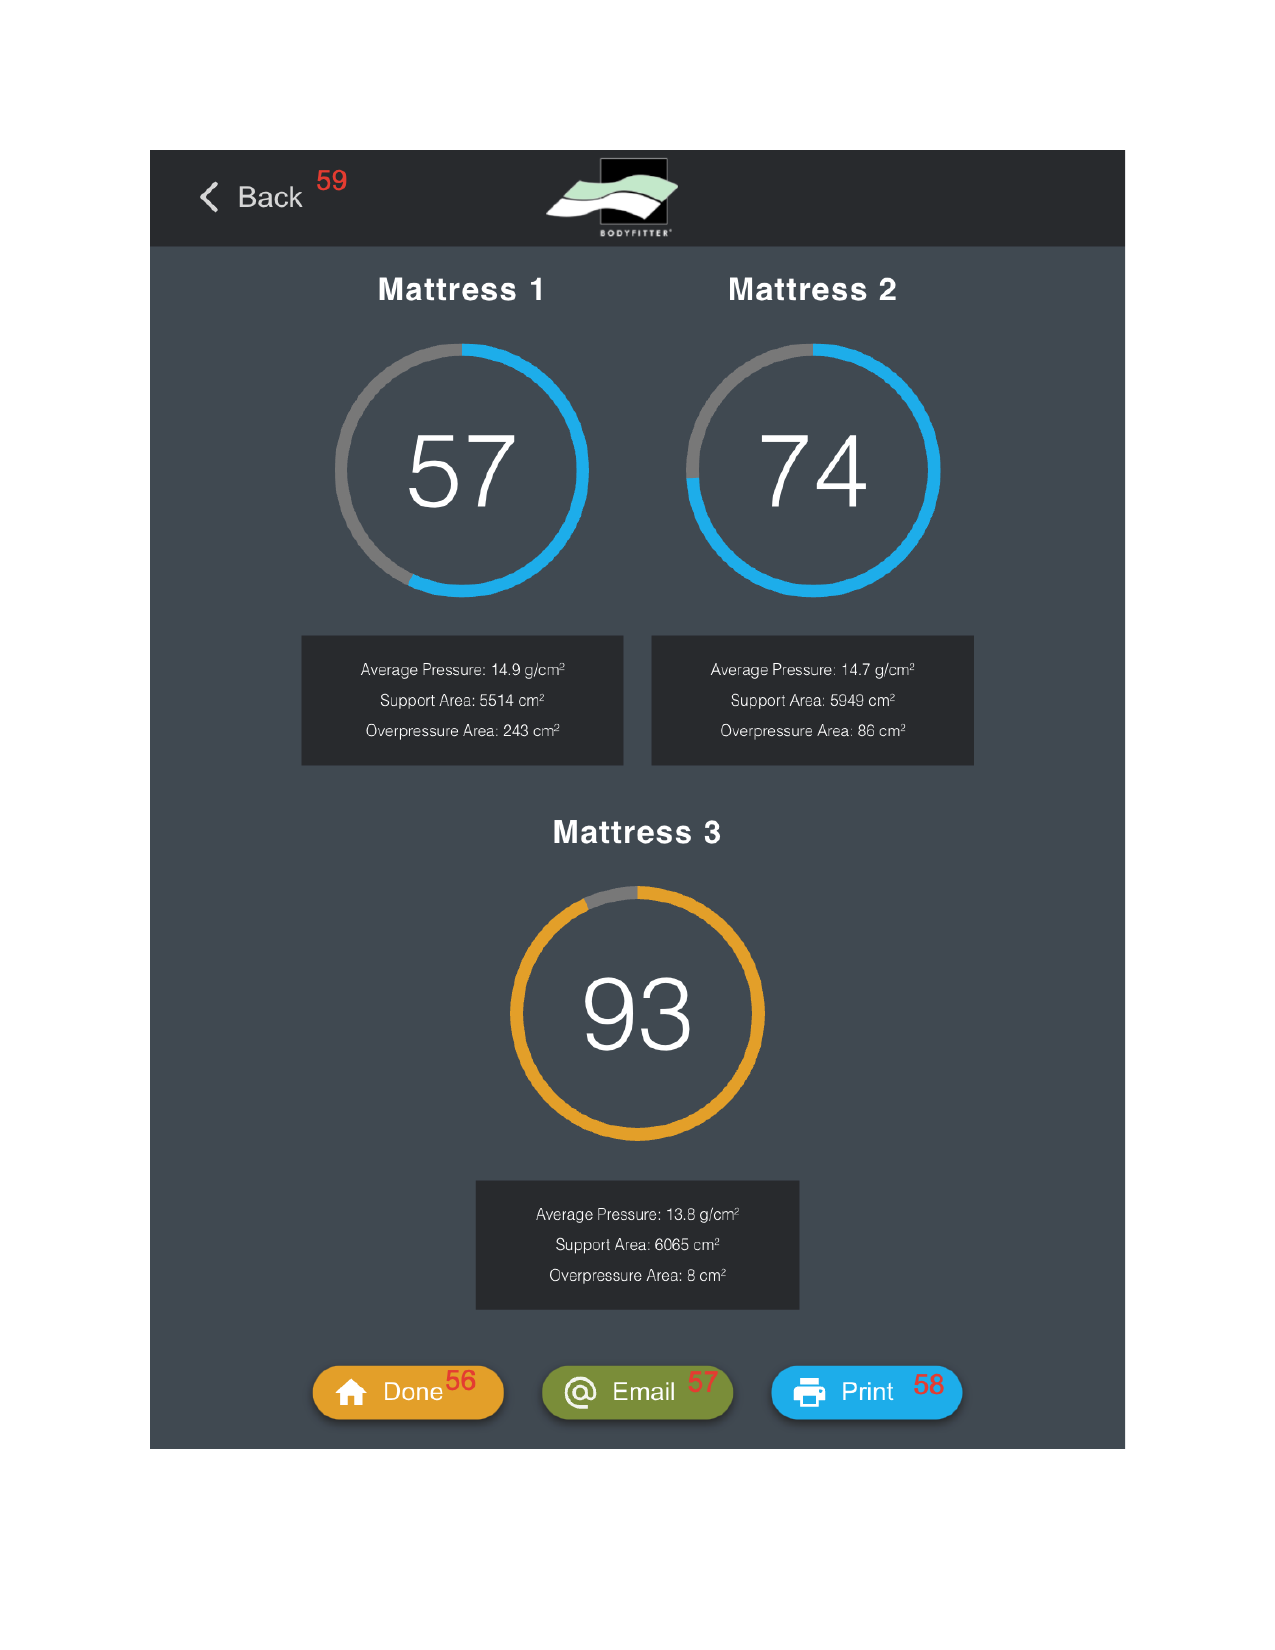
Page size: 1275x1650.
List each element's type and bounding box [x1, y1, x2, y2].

picture [150, 150, 1125, 1449]
